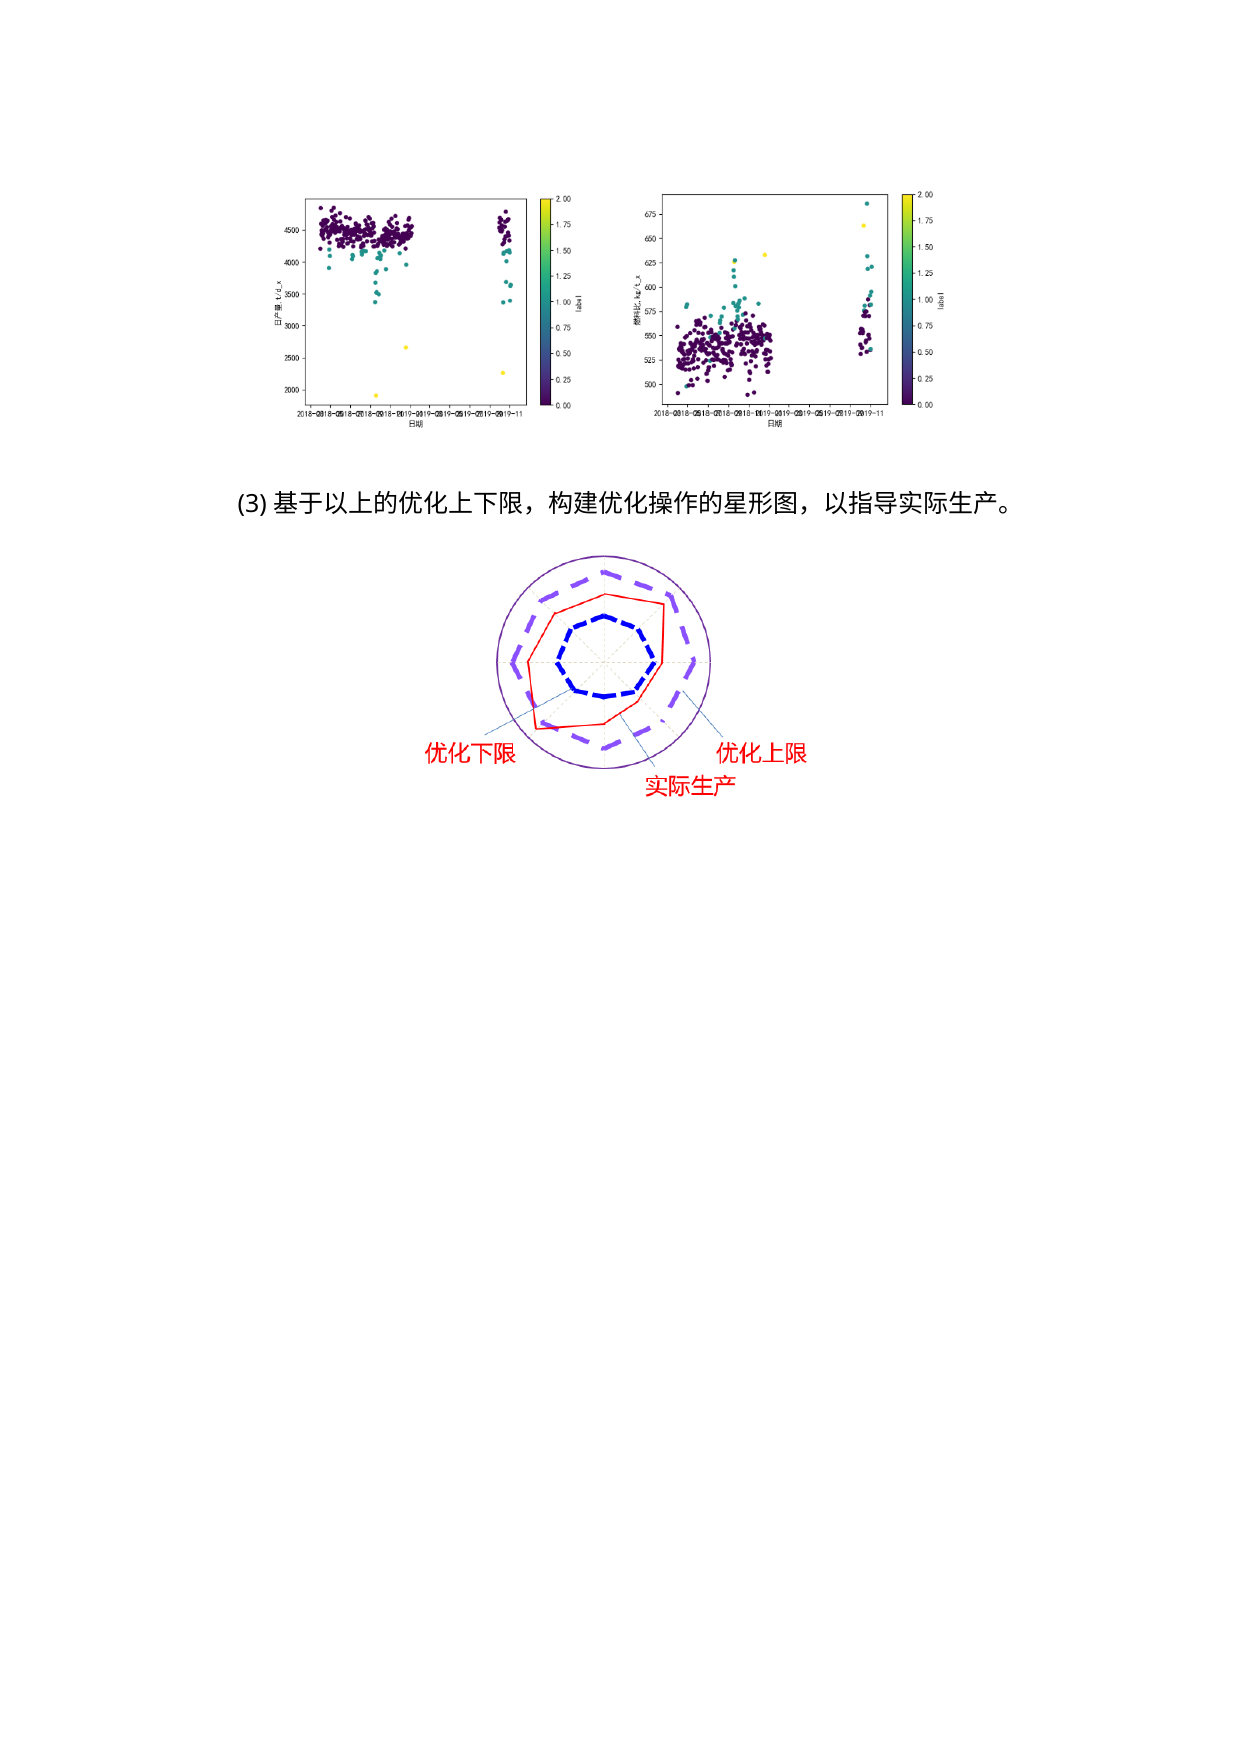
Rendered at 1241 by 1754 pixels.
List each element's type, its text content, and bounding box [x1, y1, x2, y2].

picture [421, 552, 819, 800]
picture [260, 162, 980, 434]
text (3) 基于以上的优化上下限，构建优化操作的星形图，以指导实际生产。 [187, 469, 1053, 534]
